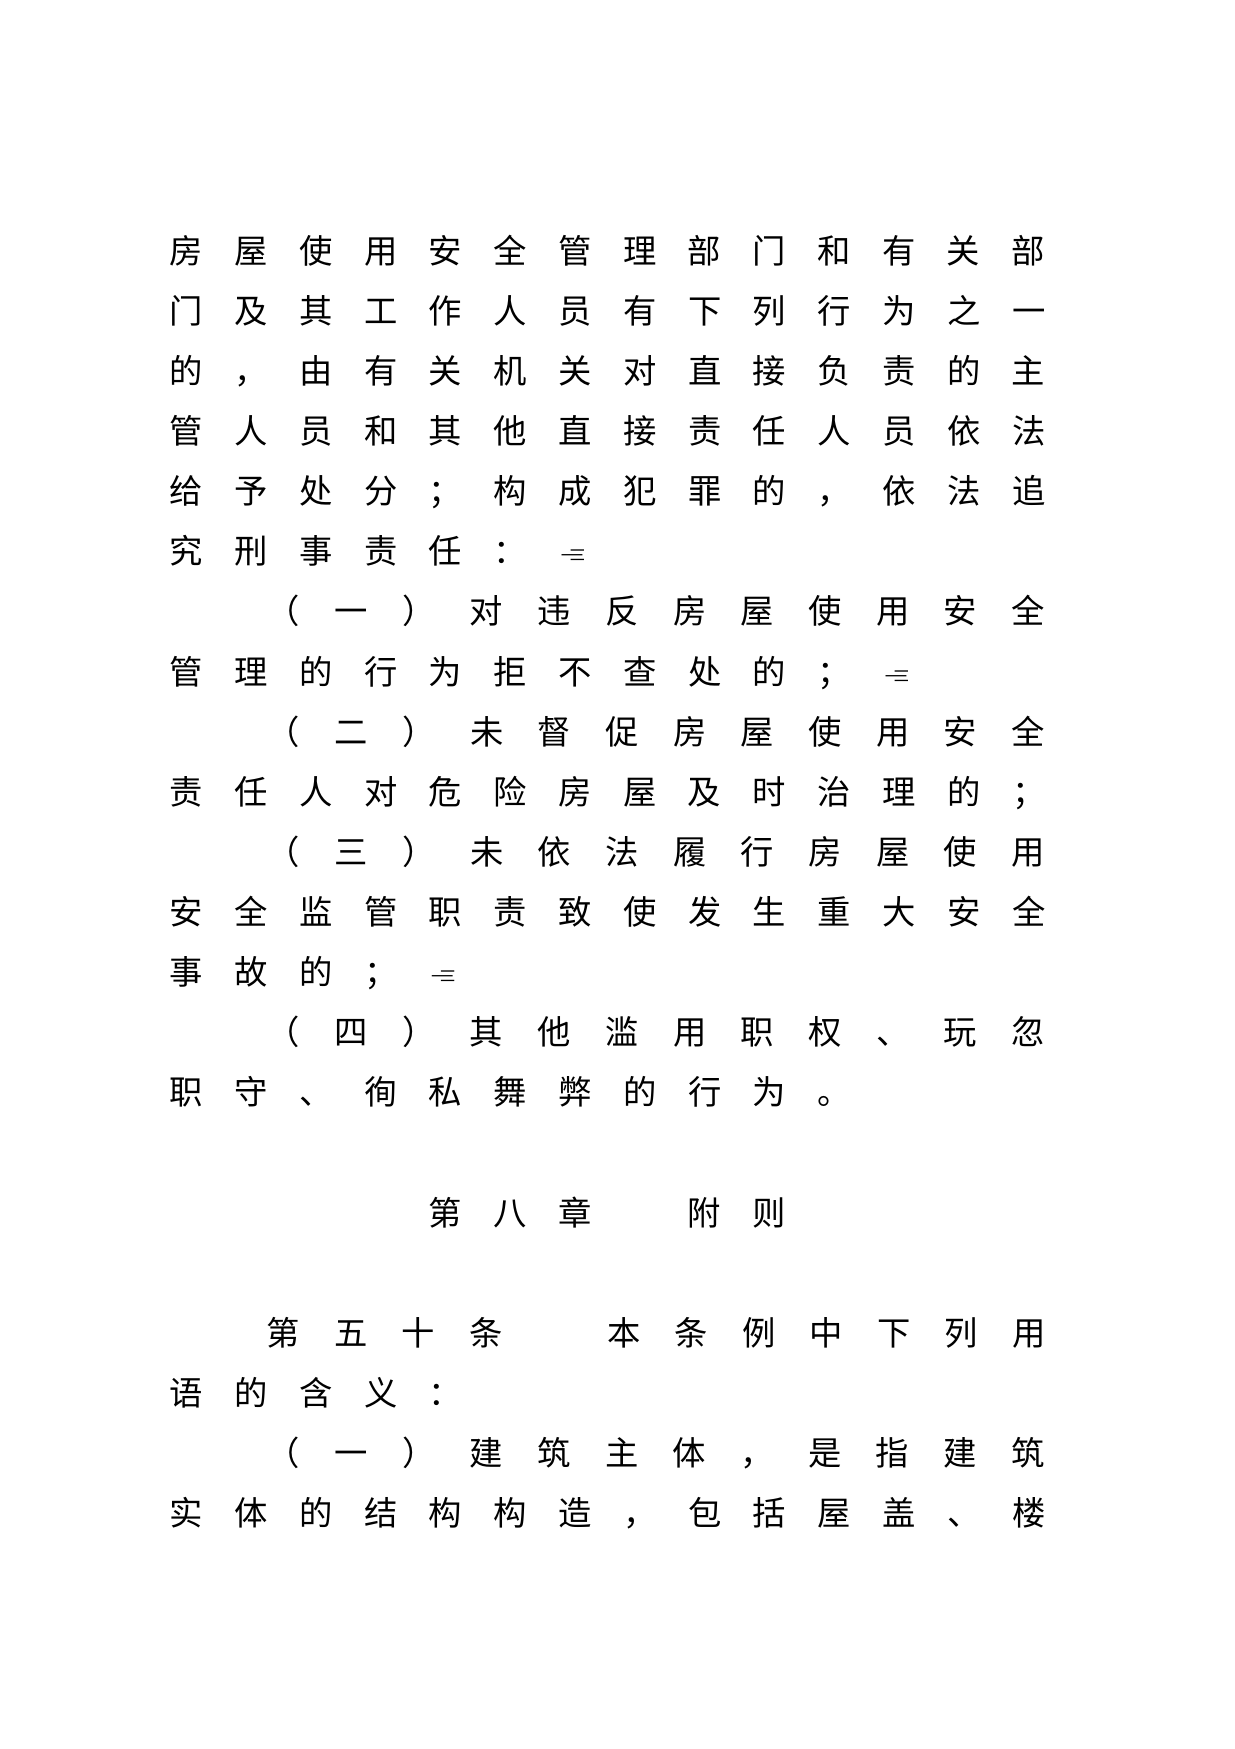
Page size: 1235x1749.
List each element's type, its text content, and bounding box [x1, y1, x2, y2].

text 第五十条 本条例中下列用语的含义： [169, 1301, 1077, 1421]
text 第八章 附则 [169, 1180, 1077, 1241]
text （二）未督促房屋使用安全责任人对危险房屋及时治理的； [169, 699, 1077, 820]
text （四）其他滥用职权、玩忽职守、徇私舞弊的行为。 [169, 1000, 1077, 1120]
text （一）对违反房屋使用安全管理的行为拒不查处的； [169, 579, 1077, 699]
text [169, 219, 1077, 579]
text （三）未依法履行房屋使用安全监管职责致使发生重大安全事故的； [169, 820, 1077, 1000]
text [169, 1421, 1077, 1541]
